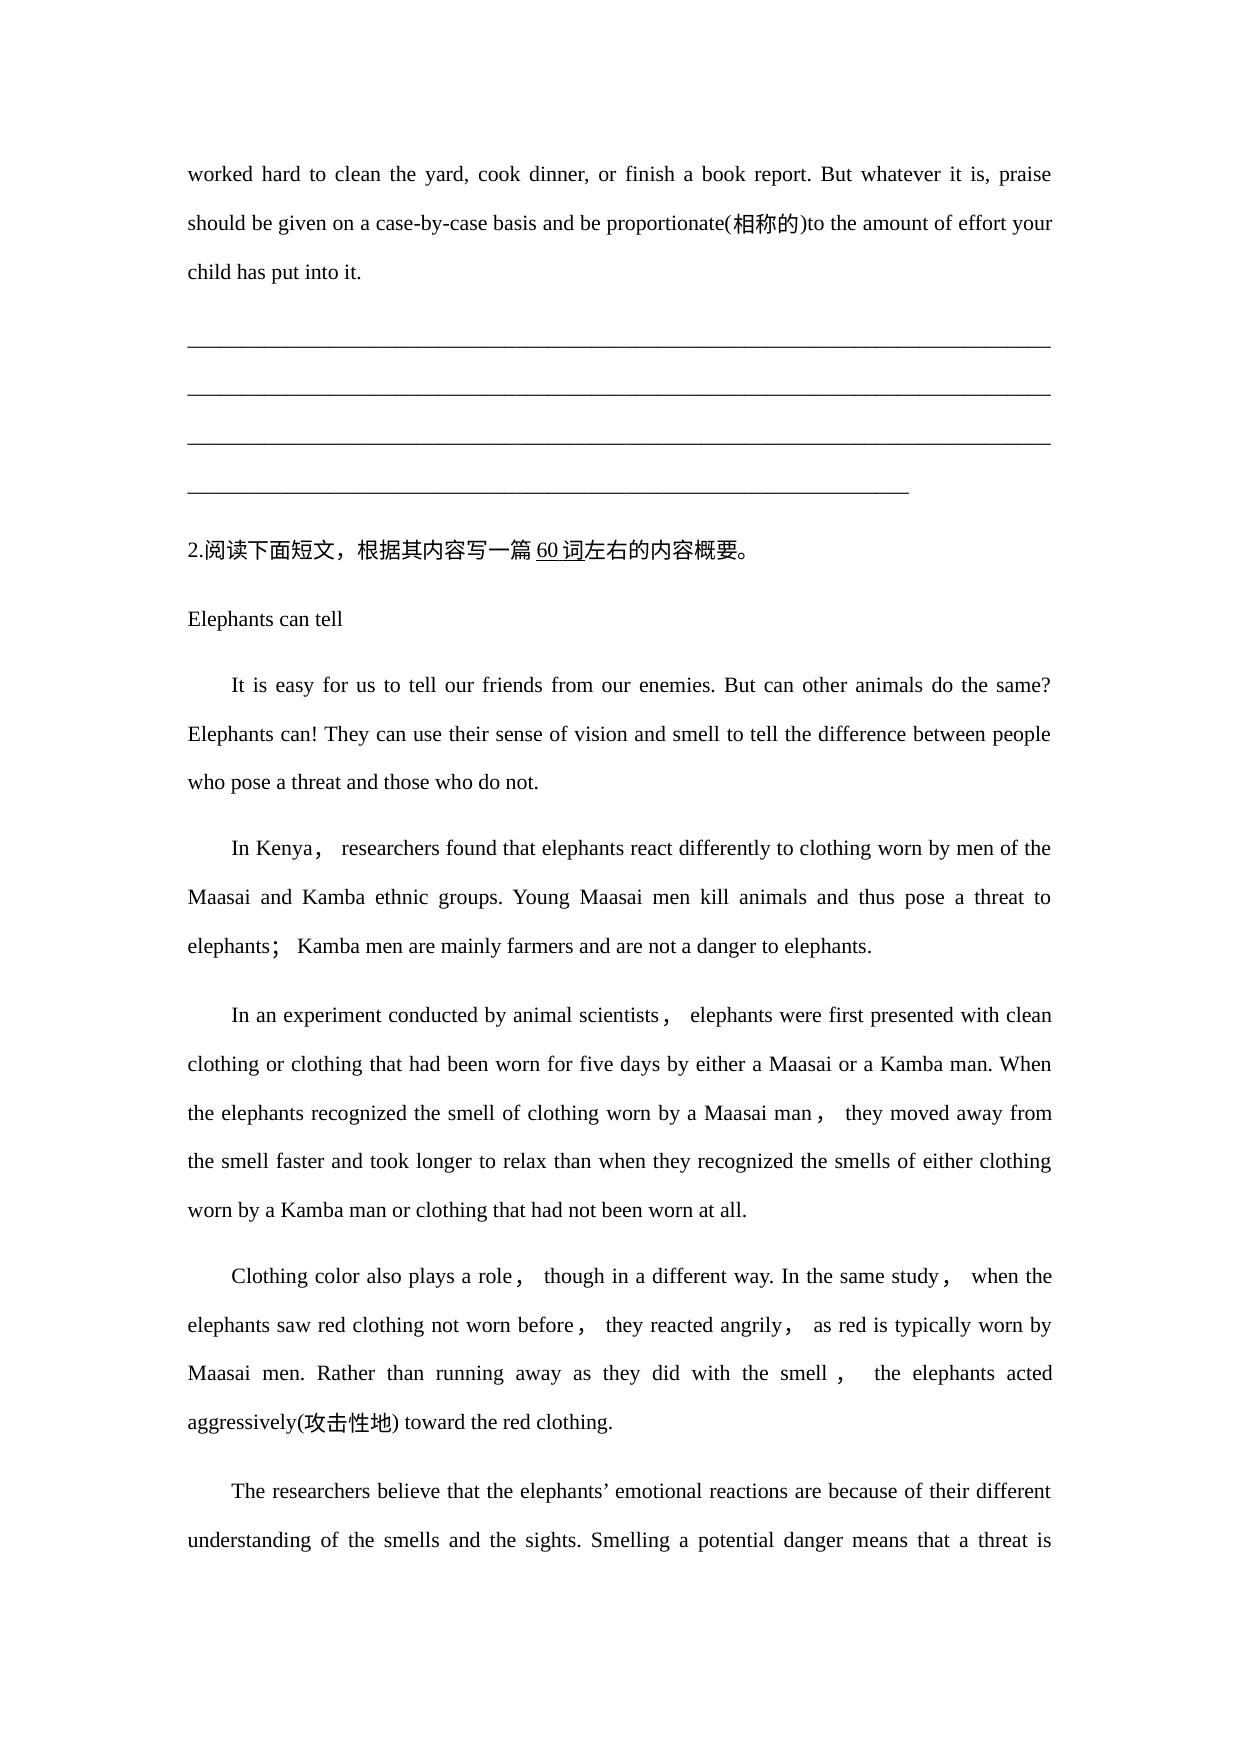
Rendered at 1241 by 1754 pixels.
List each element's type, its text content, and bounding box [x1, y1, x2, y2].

text In Kenya， researchers found that elephants react differently to clothing worn by men of the Maasai and Kamba ethnic groups. Young Maasai men kill animals and thus pose a threat to elephants； Kamba men are mainly farmers and are not a danger to elephants. [187, 832, 1053, 962]
text In an experiment conducted by animal scientists， elephants were first presented with clean clothing or clothing that had been worn for five days by either a Maasai or a Kamba man. When the elephants recognized the smell of clothing worn by a Maasai man， they moved away from the smell faster and took longer to relax than when they recognized the smells of either clothing worn by a Kamba man or clothing that had not been worn at all. [187, 998, 1053, 1226]
text Elephants can tell [187, 602, 1053, 635]
text 2.阅读下面短文，根据其内容写一篇60词左右的内容概要。 [187, 533, 1053, 566]
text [187, 157, 1053, 287]
text Clothing color also plays a role， though in a different way. In the same study， when the elephants saw red clothing not worn before， they reacted angrily， as red is typically worn by Maasai men. Rather than running away as they did with the smell， the elephants acted aggressively(攻击性地) toward the red clothing. [187, 1259, 1053, 1438]
text _______________________________________________________________________________________________________________________________________________________________________________________________________________________________________________________________________________________________________________ [187, 321, 1053, 500]
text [187, 1475, 1053, 1556]
text It is easy for us to tell our friends from our enemies. But can other animals do the same? Elephants can! They can use their sense of vision and smell to tell the difference between people who pose a threat and those who do not. [187, 668, 1053, 798]
